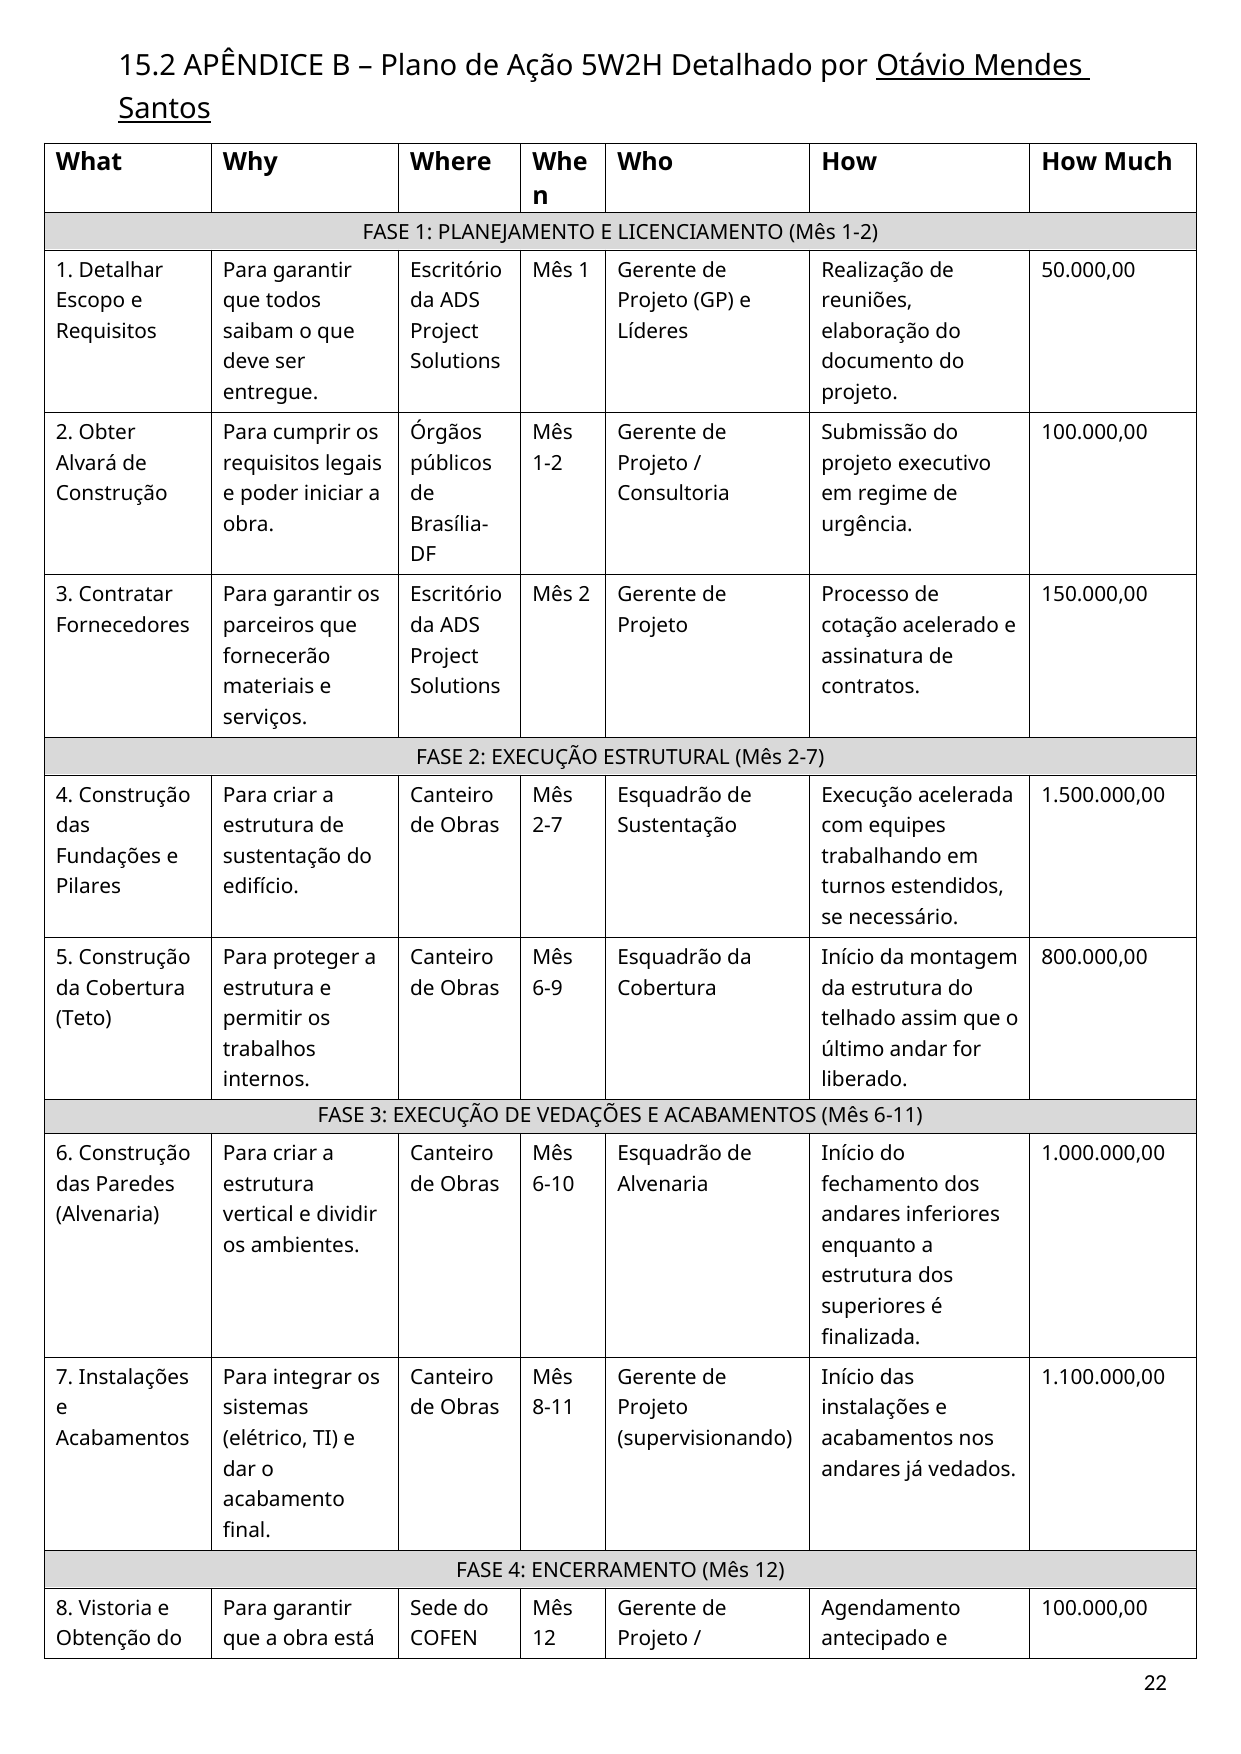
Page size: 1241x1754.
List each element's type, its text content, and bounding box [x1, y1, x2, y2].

table_cell Execução acelerada com equipes trabalhando em turnos estendidos, se necessário. [810, 776, 1029, 937]
table_cell 1.000.000,00 [1030, 1134, 1196, 1357]
table_cell Mês 6-10 [521, 1134, 605, 1357]
table_header When [521, 144, 605, 212]
table_cell Início do fechamento dos andares inferiores enquanto a estrutura dos superiores é finalizada. [810, 1134, 1029, 1357]
table_cell Gerente de Projeto / Consultoria [606, 413, 809, 574]
table_cell Canteiro de Obras [399, 1358, 520, 1549]
table_cell Mês 2-7 [521, 776, 605, 937]
table_cell 2. Obter Alvará de Construção [45, 413, 211, 574]
table_cell Gerente de Projeto [606, 575, 809, 737]
table_cell Para garantir que todos saibam o que deve ser entregue. [212, 251, 398, 412]
table_cell 7. Instalações e Acabamentos [45, 1358, 211, 1549]
table_cell 800.000,00 [1030, 938, 1196, 1099]
table_cell 150.000,00 [1030, 575, 1196, 737]
table_cell Escritório da ADS Project Solutions [399, 251, 520, 412]
table_cell Para cumprir os requisitos legais e poder iniciar a obra. [212, 413, 398, 574]
table_cell 4. Construção das Fundações e Pilares [45, 776, 211, 937]
table_cell Para criar a estrutura vertical e dividir os ambientes. [212, 1134, 398, 1357]
table_cell Gerente de Projeto (supervisionando) [606, 1358, 809, 1549]
table_cell Esquadrão de Alvenaria [606, 1134, 809, 1357]
table_cell FASE 2: EXECUÇÃO ESTRUTURAL (Mês 2-7) [45, 738, 1196, 774]
table_cell FASE 4: ENCERRAMENTO (Mês 12) [45, 1551, 1196, 1587]
table_header Why [212, 144, 398, 212]
table_cell Mês 2 [521, 575, 605, 737]
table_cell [606, 1589, 809, 1658]
table_cell Mês 1 [521, 251, 605, 412]
table_header Where [399, 144, 520, 212]
table_cell 1.500.000,00 [1030, 776, 1196, 937]
table_cell Para criar a estrutura de sustentação do edifício. [212, 776, 398, 937]
table_cell Mês 1-2 [521, 413, 605, 574]
table_cell Gerente de Projeto (GP) e Líderes [606, 251, 809, 412]
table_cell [212, 1589, 398, 1658]
table_cell Início da montagem da estrutura do telhado assim que o último andar for liberado. [810, 938, 1029, 1099]
table_cell 1. Detalhar Escopo e Requisitos [45, 251, 211, 412]
table_cell Submissão do projeto executivo em regime de urgência. [810, 413, 1029, 574]
table_cell 6. Construção das Paredes (Alvenaria) [45, 1134, 211, 1357]
table_cell 100.000,00 [1030, 413, 1196, 574]
table_cell Mês 12 [521, 1589, 605, 1658]
table_header What [45, 144, 211, 212]
table_cell FASE 1: PLANEJAMENTO E LICENCIAMENTO (Mês 1-2) [45, 213, 1196, 249]
table_cell 5. Construção da Cobertura (Teto) [45, 938, 211, 1099]
table_header How [810, 144, 1029, 212]
table_cell Canteiro de Obras [399, 776, 520, 937]
table_cell 1.100.000,00 [1030, 1358, 1196, 1549]
table_cell 50.000,00 [1030, 251, 1196, 412]
table_cell Sede do COFEN [399, 1589, 520, 1658]
table_cell Início das instalações e acabamentos nos andares já vedados. [810, 1358, 1029, 1549]
table_cell Esquadrão de Sustentação [606, 776, 809, 937]
table_cell Realização de reuniões, elaboração do documento do projeto. [810, 251, 1029, 412]
table_cell Canteiro de Obras [399, 1134, 520, 1357]
table_cell Mês 6-9 [521, 938, 605, 1099]
table_cell Esquadrão da Cobertura [606, 938, 809, 1099]
table_header Who [606, 144, 809, 212]
table_cell FASE 3: EXECUÇÃO DE VEDAÇÕES E ACABAMENTOS (Mês 6-11) [45, 1100, 1196, 1133]
subtitle 15.2 APÊNDICE B – Plano de Ação 5W2H Detalhado por Otávio Mendes Santos [118, 44, 1181, 127]
table_cell Para garantir os parceiros que fornecerão materiais e serviços. [212, 575, 398, 737]
table_header How Much [1030, 144, 1196, 212]
table_cell Escritório da ADS Project Solutions [399, 575, 520, 737]
table_cell Órgãos públicos de Brasília-DF [399, 413, 520, 574]
table_cell Processo de cotação acelerado e assinatura de contratos. [810, 575, 1029, 737]
table_cell 100.000,00 [1030, 1589, 1196, 1658]
table_cell Mês 8-11 [521, 1358, 605, 1549]
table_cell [45, 1589, 211, 1658]
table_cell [810, 1589, 1029, 1658]
table_cell Para proteger a estrutura e permitir os trabalhos internos. [212, 938, 398, 1099]
table_cell Para integrar os sistemas (elétrico, TI) e dar o acabamento final. [212, 1358, 398, 1549]
table_cell 3. Contratar Fornecedores [45, 575, 211, 737]
table_cell Canteiro de Obras [399, 938, 520, 1099]
